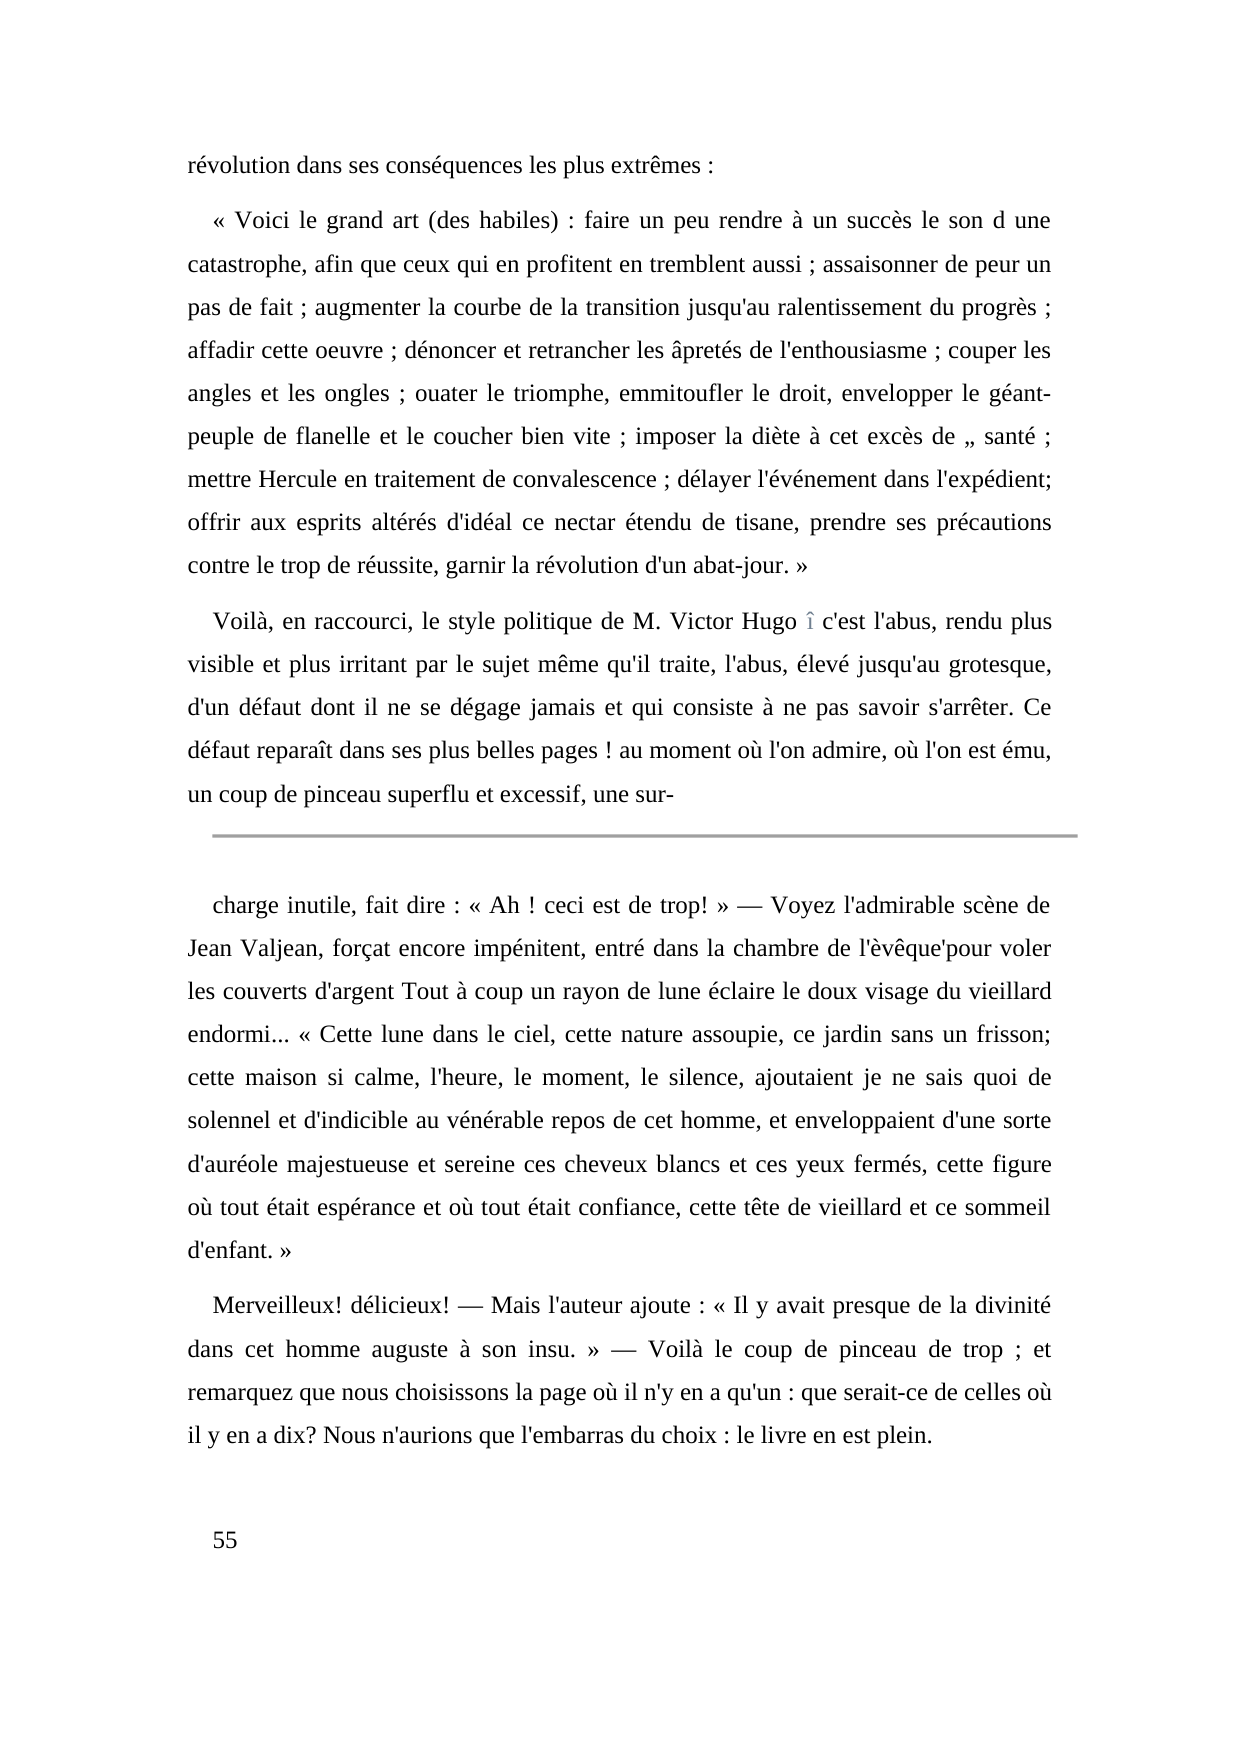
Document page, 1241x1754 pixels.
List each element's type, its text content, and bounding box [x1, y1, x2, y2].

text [187, 150, 1053, 179]
text « Voici le grand art (des habiles) : faire un peu rendre à un succès le son d une catastrophe, afin que ceux qui en profitent en tremblent aussi ; assaisonner de peur un pas de fait ; augmenter la courbe de la transition jusqu'au ralentissement du progrès ; affadir cette oeuvre ; dénoncer et retrancher les âpretés de l'enthousiasme ; couper les angles et les ongles ; ouater le triomphe, emmitoufler le droit, envelopper le géant-peuple de flanelle et le coucher bien vite ; imposer la diète à cet excès de „ santé ; mettre Hercule en traitement de convalescence ; délayer l'événement dans l'expédient; offrir aux esprits altérés d'idéal ce nectar étendu de tisane, prendre ses précautions contre le trop de réussite, garnir la révolution d'un abat-jour. » [187, 206, 1053, 579]
text Voilà, en raccourci, le style politique de M. Victor Hugo î c'est l'abus, rendu plus visible et plus irritant par le sujet même qu'il traite, l'abus, élevé jusqu'au grotesque, d'un défaut dont il ne se dégage jamais et qui consiste à ne pas savoir s'arrêter. Ce défaut reparaît dans ses plus belles pages ! au moment où l'on admire, où l'on est ému, un coup de pinceau superflu et excessif, une sur- [187, 606, 1053, 807]
text charge inutile, fait dire : « Ah ! ceci est de trop! » — Voyez l'admirable scène de Jean Valjean, forçat encore impénitent, entré dans la chambre de l'èvêque'pour voler les couverts d'argent Tout à coup un rayon de lune éclaire le doux visage du vieillard endormi... « Cette lune dans le ciel, cette nature assoupie, ce jardin sans un frisson; cette maison si calme, l'heure, le moment, le silence, ajoutaient je ne sais quoi de solennel et d'indicible au vénérable repos de cet homme, et enveloppaient d'une sorte d'auréole majestueuse et sereine ces cheveux blancs et ces yeux fermés, cette figure où tout était espérance et où tout était confiance, cette tête de vieillard et ce sommeil d'enfant. » [187, 890, 1053, 1264]
text Merveilleux! délicieux! — Mais l'auteur ajoute : « Il y avait presque de la divinité dans cet homme auguste à son insu. » — Voilà le coup de pinceau de trop ; et remarquez que nous choisissons la page où il n'y en a qu'un : que serait-ce de celles où il y en a dix? Nous n'aurions que l'embarras du choix : le livre en est plein. [187, 1291, 1053, 1449]
